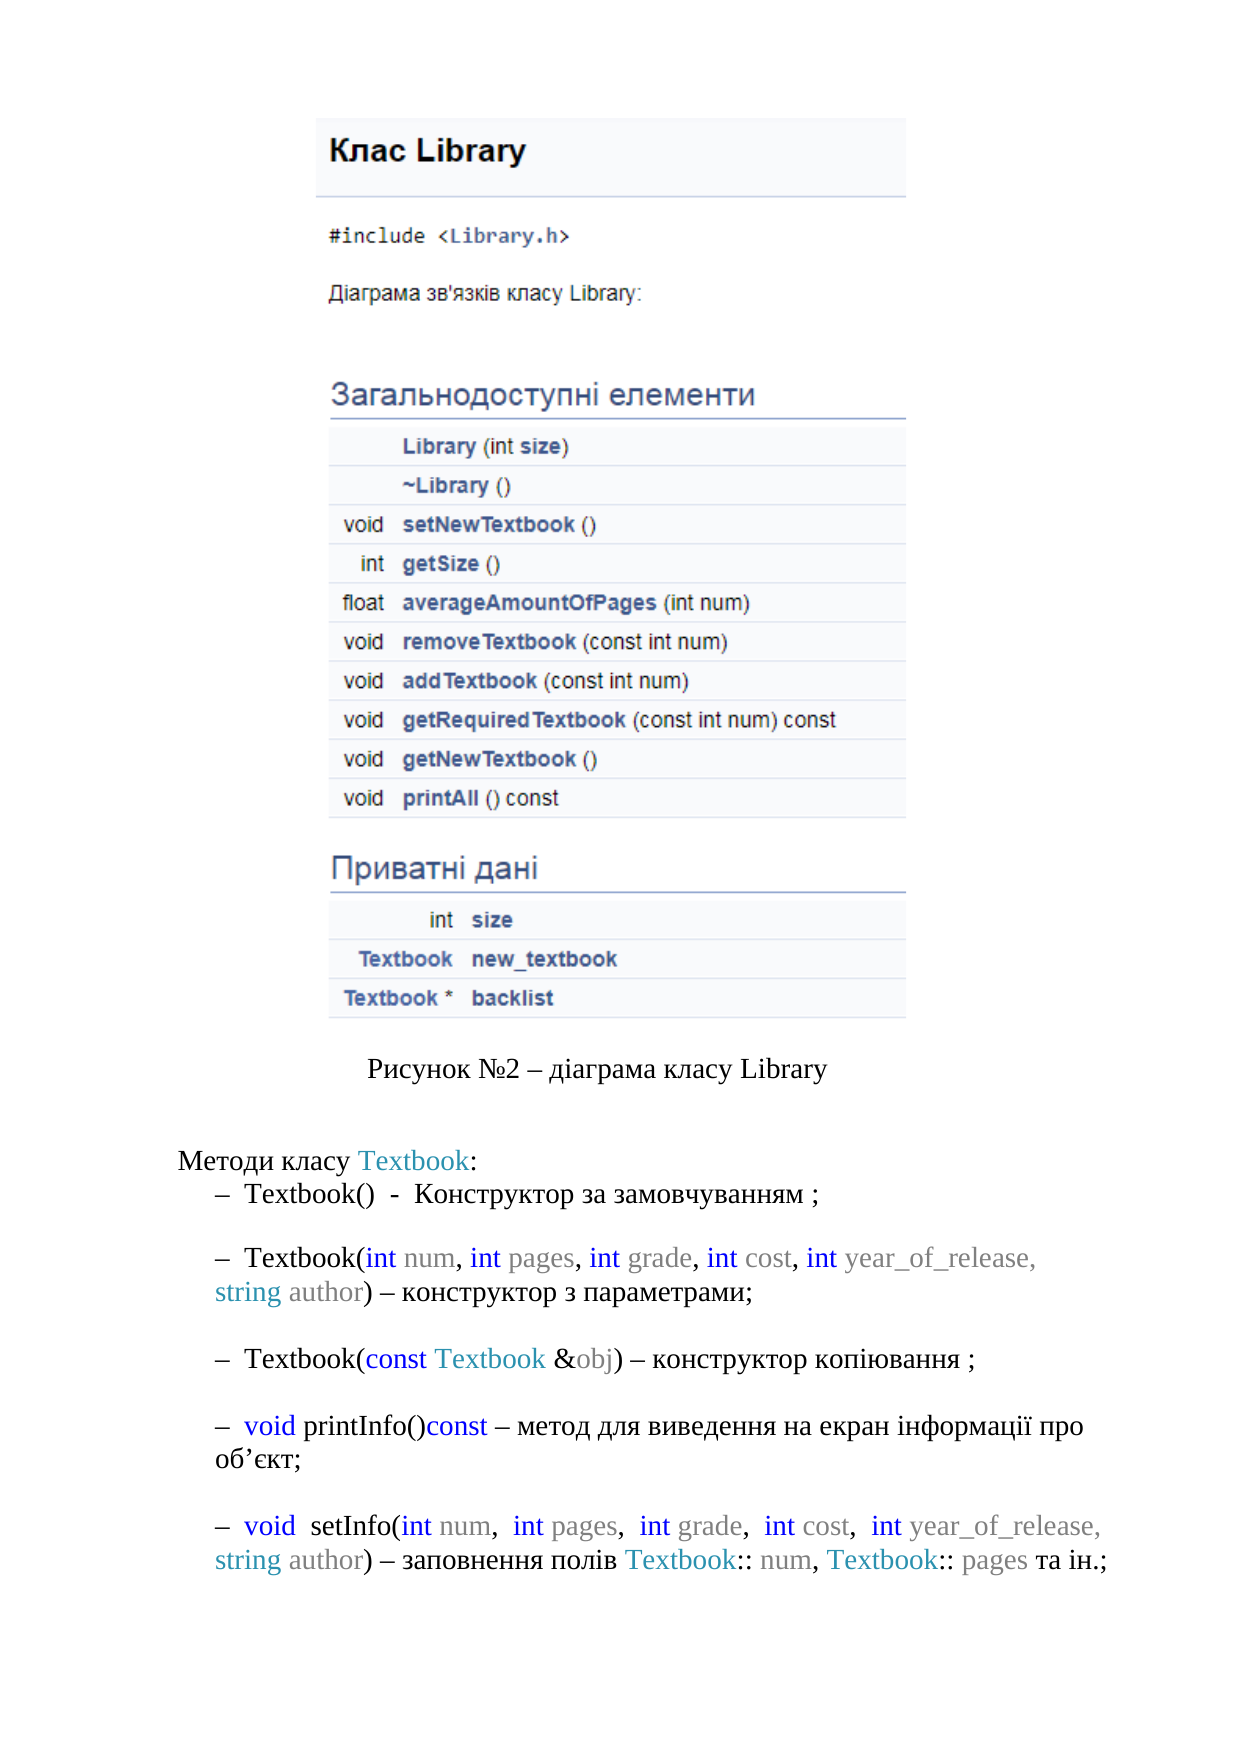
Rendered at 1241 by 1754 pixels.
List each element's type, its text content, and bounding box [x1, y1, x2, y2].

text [177, 118, 1152, 1118]
text – Textbook() - Конструктор за замовчуванням ; [215, 1177, 1152, 1210]
text Методи класу Textbook: [177, 1143, 1152, 1177]
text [215, 1240, 1152, 1609]
picture [315, 118, 907, 1045]
